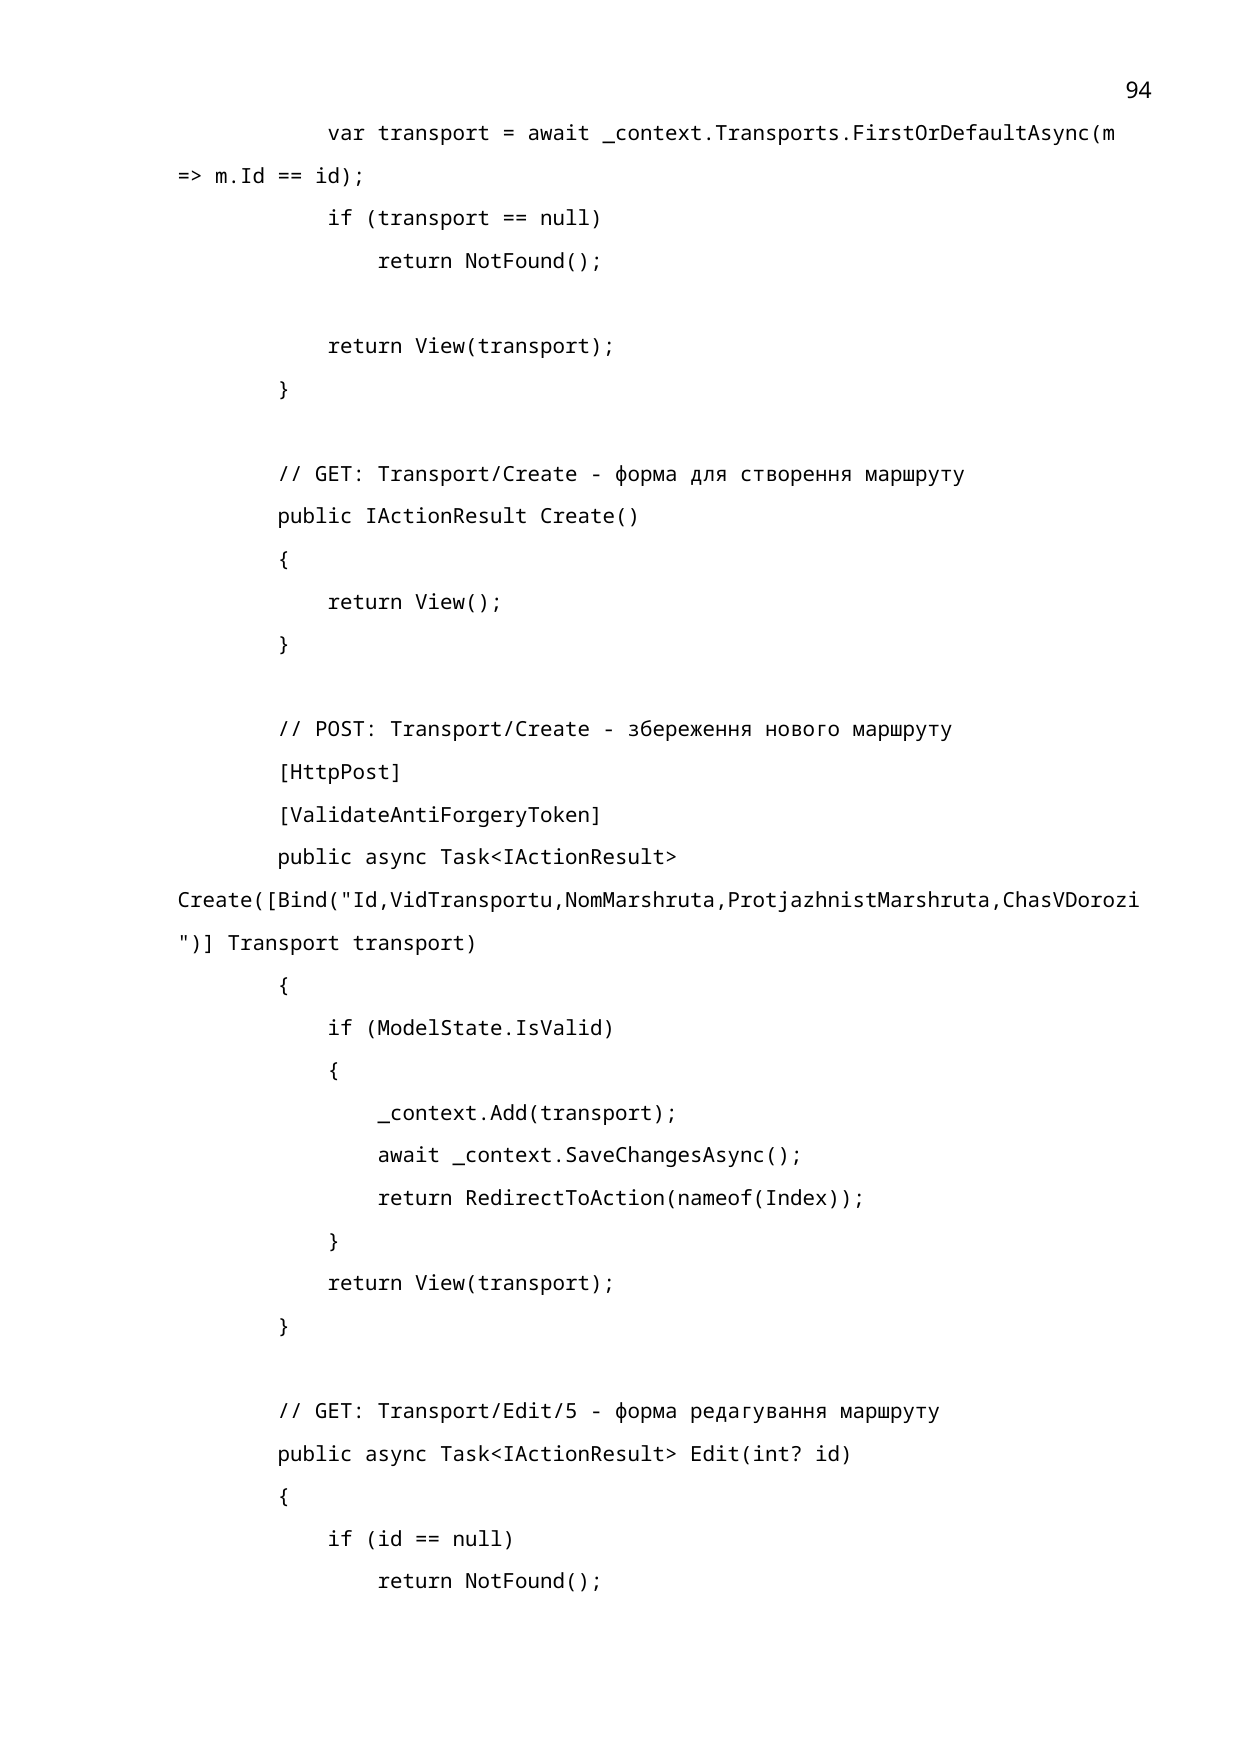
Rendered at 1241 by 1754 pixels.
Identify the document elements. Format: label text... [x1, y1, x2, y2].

text _context.Add(transport); [177, 1098, 1152, 1126]
text } [177, 1311, 1152, 1339]
text // GET: Transport/Edit/5 - форма редагування маршруту [177, 1396, 1152, 1425]
text return NotFound(); [177, 1567, 1152, 1595]
text [ValidateAntiForgeryToken] [177, 800, 1152, 828]
text // POST: Transport/Create - збереження нового маршруту [177, 714, 1152, 743]
text public async Task<IActionResult> Create([Bind("Id,VidTransportu,NomMarshruta,ProtjazhnistMarshruta,ChasVDorozi")] Transport transport) [177, 842, 1152, 956]
text await _context.SaveChangesAsync(); [177, 1141, 1152, 1169]
text public async Task<IActionResult> Edit(int? id) [177, 1439, 1152, 1467]
text } [177, 1226, 1152, 1254]
text return View(transport); [177, 331, 1152, 359]
text if (transport == null) [177, 203, 1152, 232]
text if (id == null) [177, 1524, 1152, 1552]
text return RedirectToAction(nameof(Index)); [177, 1183, 1152, 1212]
text { [177, 1055, 1152, 1084]
text var transport = await _context.Transports.FirstOrDefaultAsync(m => m.Id == id); [177, 118, 1152, 189]
text return NotFound(); [177, 246, 1152, 274]
text } [177, 629, 1152, 658]
text { [177, 970, 1152, 999]
text } [177, 374, 1152, 402]
text { [177, 544, 1152, 573]
text // GET: Transport/Create - форма для створення маршруту [177, 459, 1152, 487]
text public IActionResult Create() [177, 502, 1152, 530]
text [HttpPost] [177, 757, 1152, 786]
text return View(transport); [177, 1268, 1152, 1297]
text if (ModelState.IsValid) [177, 1013, 1152, 1041]
text return View(); [177, 587, 1152, 615]
text { [177, 1481, 1152, 1510]
